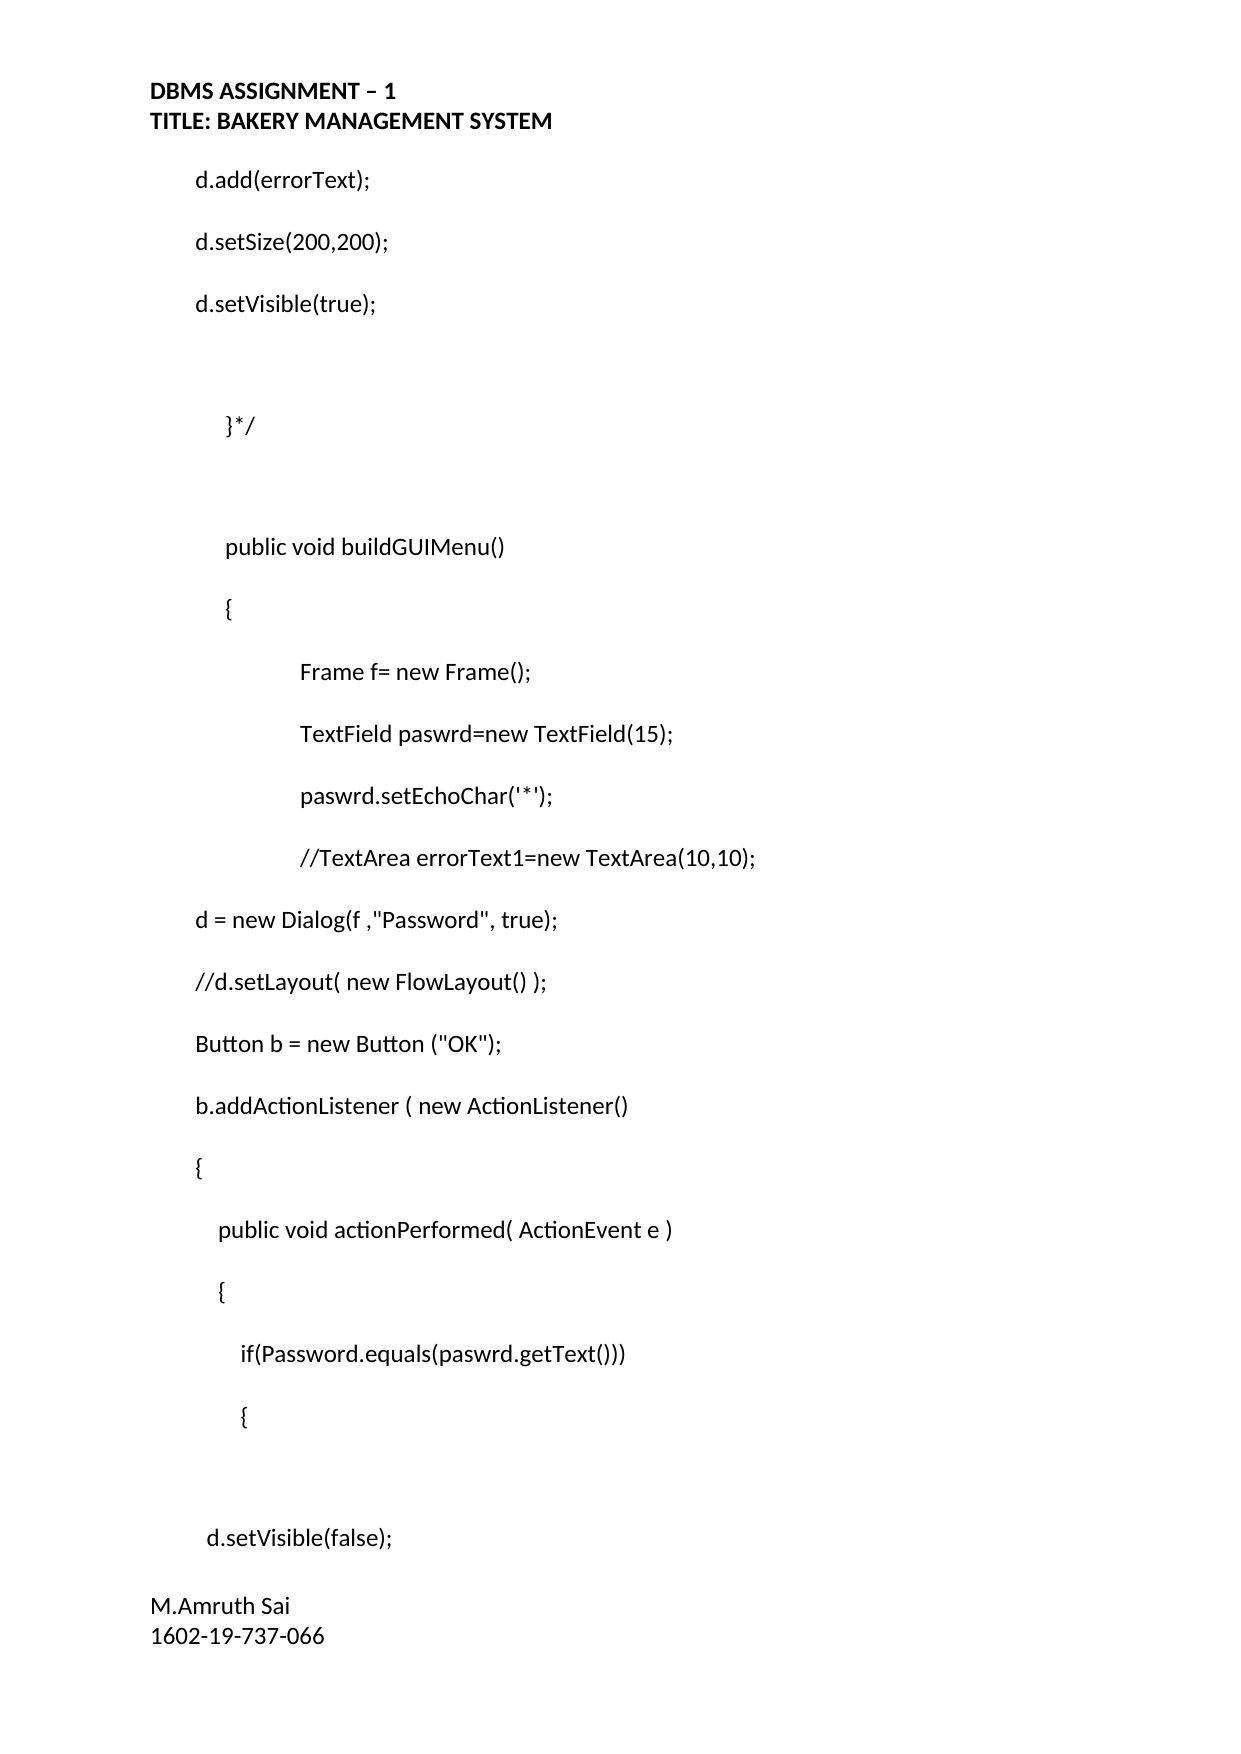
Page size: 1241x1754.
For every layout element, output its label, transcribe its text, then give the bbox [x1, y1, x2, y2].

text d.setVisible(true); [150, 288, 1090, 319]
text //d.setLayout( new FlowLayout() ); [150, 966, 1090, 997]
text d = new Dialog(f ,"Password", true); [150, 904, 1090, 934]
text TextField paswrd=new TextField(15); [150, 718, 1090, 748]
text d.setVisible(false); [150, 1522, 1090, 1553]
text paswrd.setEchoChar('*'); [150, 780, 1090, 810]
text { [150, 1401, 1090, 1431]
text //TextArea errorText1=new TextArea(10,10); [150, 842, 1090, 872]
text { [150, 1152, 1090, 1183]
text if(Password.equals(paswrd.getText())) [150, 1339, 1090, 1369]
text b.addActionListener ( new ActionListener() [150, 1090, 1090, 1121]
text public void buildGUIMenu() [150, 532, 1090, 562]
text d.add(errorText); [150, 164, 1090, 194]
text public void actionPerformed( ActionEvent e ) [150, 1214, 1090, 1245]
text { [150, 594, 1090, 624]
text Button b = new Button ("OK"); [150, 1028, 1090, 1059]
text { [150, 1277, 1090, 1307]
text }*/ [150, 410, 1090, 440]
text d.setSize(200,200); [150, 226, 1090, 257]
text Frame f= new Frame(); [150, 656, 1090, 686]
